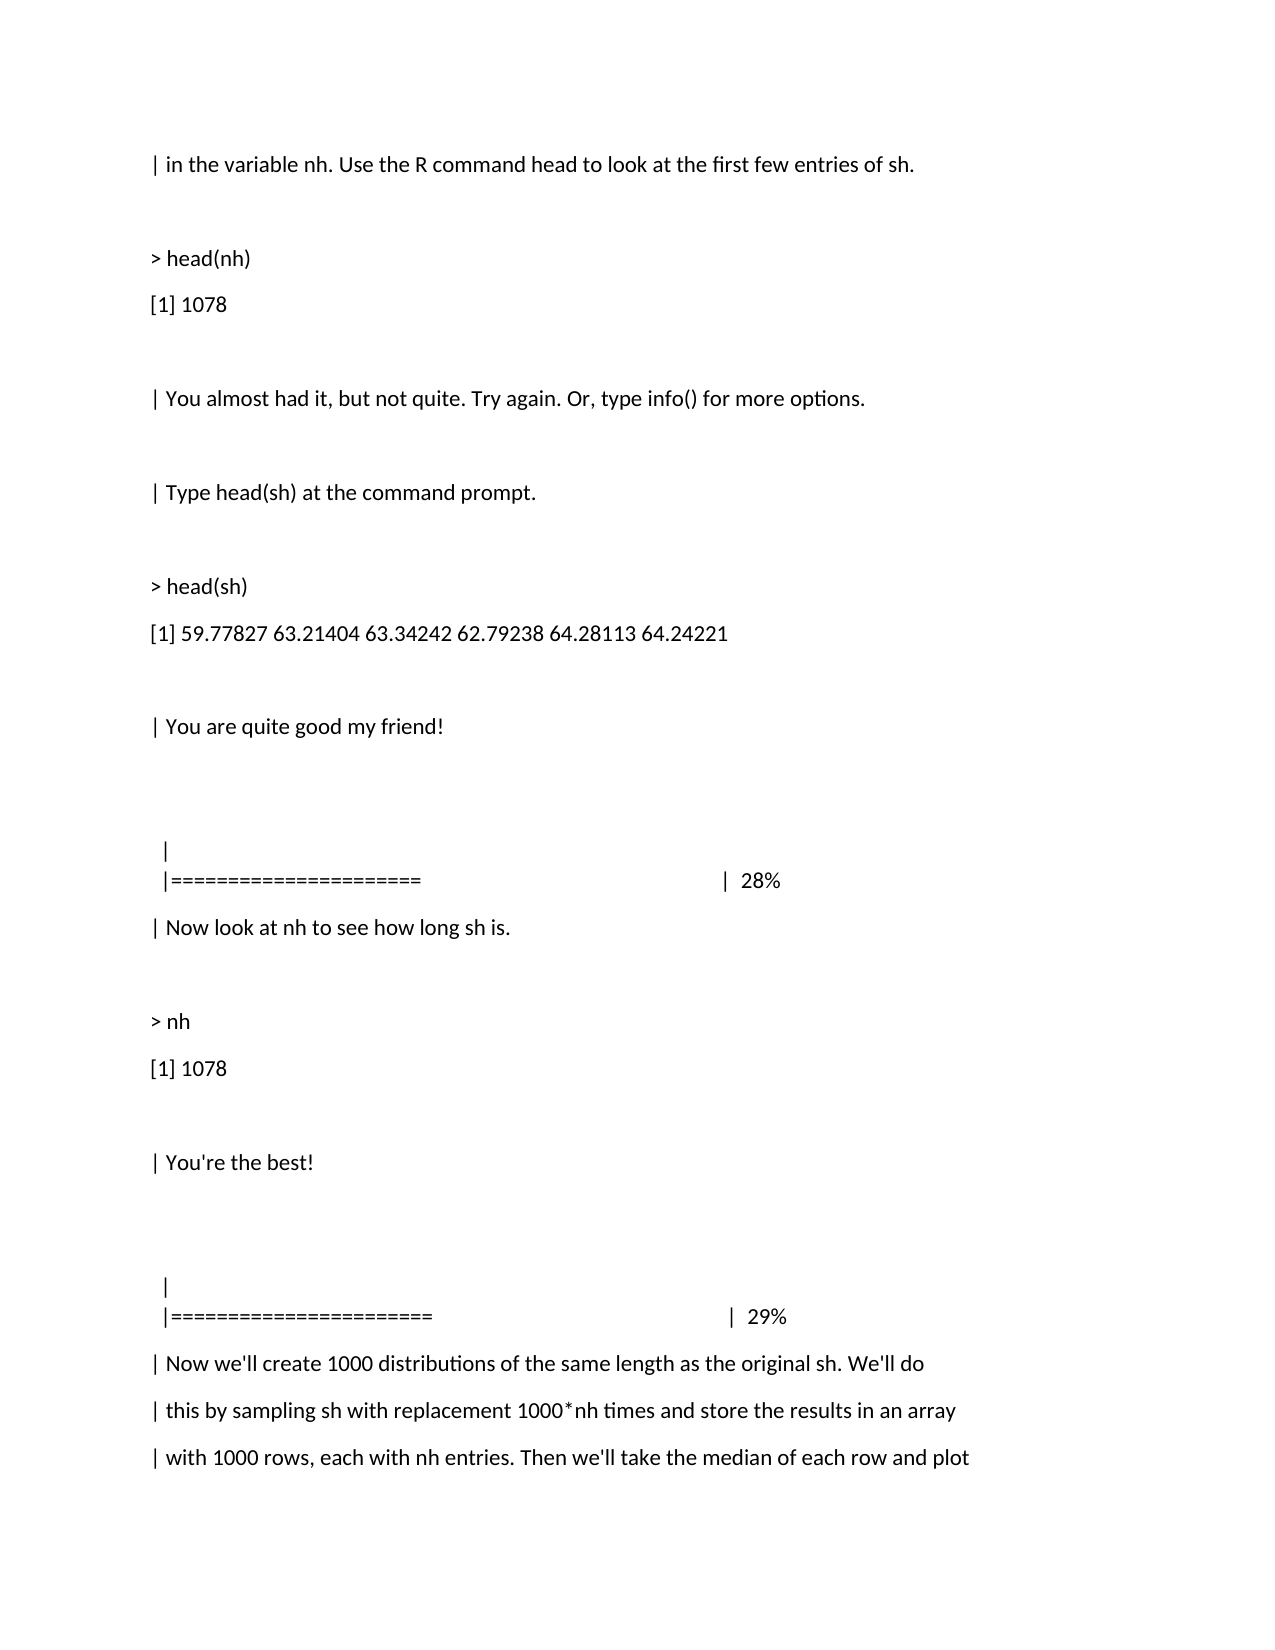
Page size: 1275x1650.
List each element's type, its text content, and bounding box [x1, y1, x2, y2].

text | with 1000 rows, each with nh entries. Then we'll take the median of each row and plot [150, 1443, 1125, 1471]
text [1] 1078 [150, 1054, 1125, 1082]
text > head(nh) [150, 244, 1125, 272]
text > nh [150, 1007, 1125, 1035]
text | You're the best! [150, 1148, 1125, 1176]
text | Now we'll create 1000 distributions of the same length as the original sh. We'll do [150, 1349, 1125, 1377]
text | You are quite good my friend! [150, 712, 1125, 741]
text | |======================= | 29% [150, 1242, 1125, 1330]
text | You almost had it, but not quite. Try again. Or, type info() for more options. [150, 384, 1125, 412]
text | this by sampling sh with replacement 1000*nh times and store the results in an array [150, 1396, 1125, 1424]
text > head(sh) [150, 572, 1125, 600]
text | Type head(sh) at the command prompt. [150, 478, 1125, 506]
text [1] 59.77827 63.21404 63.34242 62.79238 64.28113 64.24221 [150, 619, 1125, 647]
text | |====================== | 28% [150, 806, 1125, 895]
text | in the variable nh. Use the R command head to look at the first few entries of sh. [150, 150, 1125, 178]
text [1] 1078 [150, 291, 1125, 319]
text | Now look at nh to see how long sh is. [150, 913, 1125, 942]
